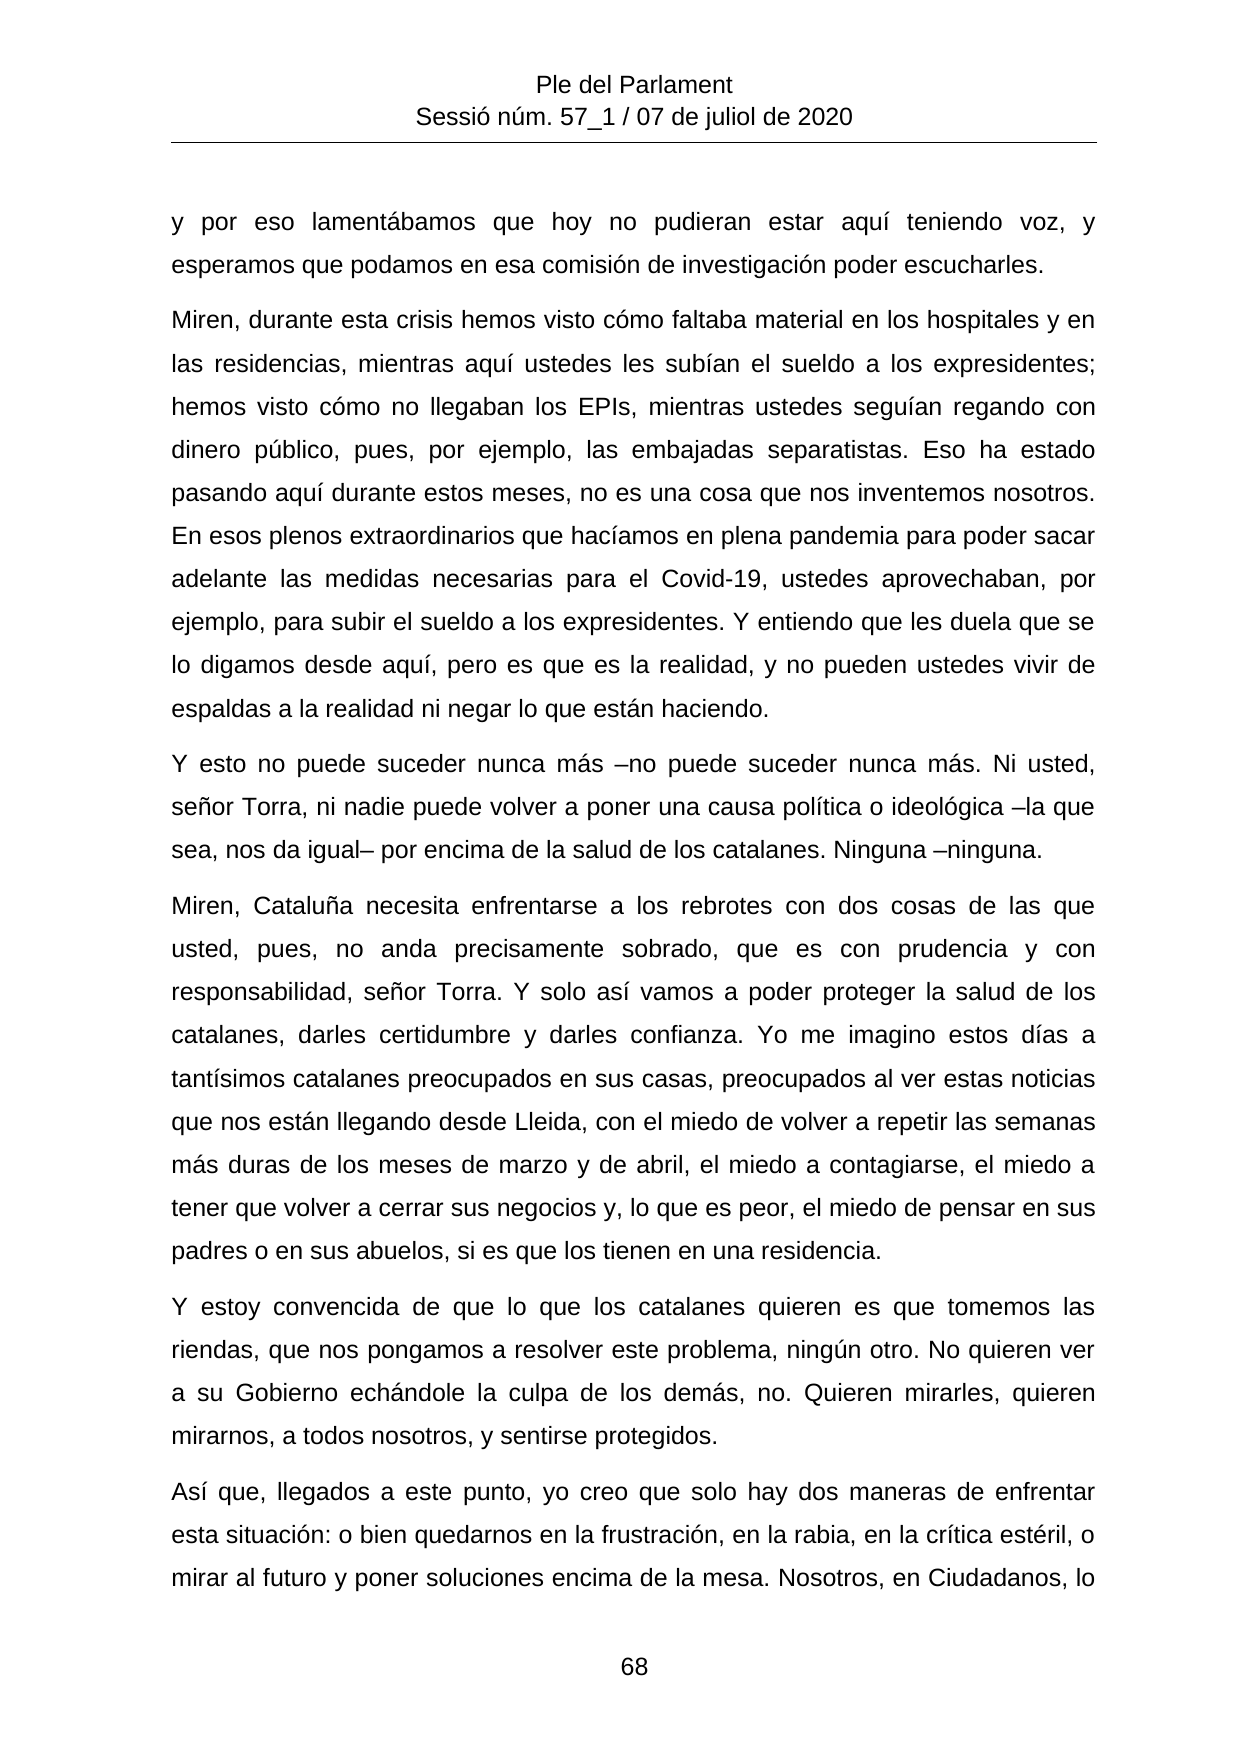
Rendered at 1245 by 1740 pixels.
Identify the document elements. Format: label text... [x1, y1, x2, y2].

text Y estoy convencida de que lo que los catalanes quieren es que tomemos las riendas, que nos pongamos a resolver este problema, ningún otro. No quieren ver a su Gobierno echándole la culpa de los demás, no. Quieren mirarles, quieren mirarnos, a todos nosotros, y sentirse protegidos. [171, 1292, 1097, 1450]
text Miren, durante esta crisis hemos visto cómo faltaba material en los hospitales y en las residencias, mientras aquí ustedes les subían el sueldo a los expresidentes; hemos visto cómo no llegaban los EPIs, mientras ustedes seguían regando con dinero público, pues, por ejemplo, las embajadas separatistas. Eso ha estado pasando aquí durante estos meses, no es una cosa que nos inventemos nosotros. En esos plenos extraordinarios que hacíamos en plena pandemia para poder sacar adelante las medidas necesarias para el Covid-19, ustedes aprovechaban, por ejemplo, para subir el sueldo a los expresidentes. Y entiendo que les duela que se lo digamos desde aquí, pero es que es la realidad, y no pueden ustedes vivir de espaldas a la realidad ni negar lo que están haciendo. [171, 306, 1097, 722]
text Miren, Cataluña necesita enfrentarse a los rebrotes con dos cosas de las que usted, pues, no anda precisamente sobrado, que es con prudencia y con responsabilidad, señor Torra. Y solo así vamos a poder proteger la salud de los catalanes, darles certidumbre y darles confianza. Yo me imagino estos días a tantísimos catalanes preocupados en sus casas, preocupados al ver estas noticias que nos están llegando desde Lleida, con el miedo de volver a repetir las semanas más duras de los meses de marzo y de abril, el miedo a contagiarse, el miedo a tener que volver a cerrar sus negocios y, lo que es peor, el miedo de pensar en sus padres o en sus abuelos, si es que los tienen en una residencia. [171, 891, 1097, 1265]
text Y esto no puede suceder nunca más –no puede suceder nunca más. Ni usted, señor Torra, ni nadie puede volver a poner una causa política o ideológica –la que sea, nos da igual– por encima de la salud de los catalanes. Ninguna –ninguna. [171, 749, 1097, 864]
